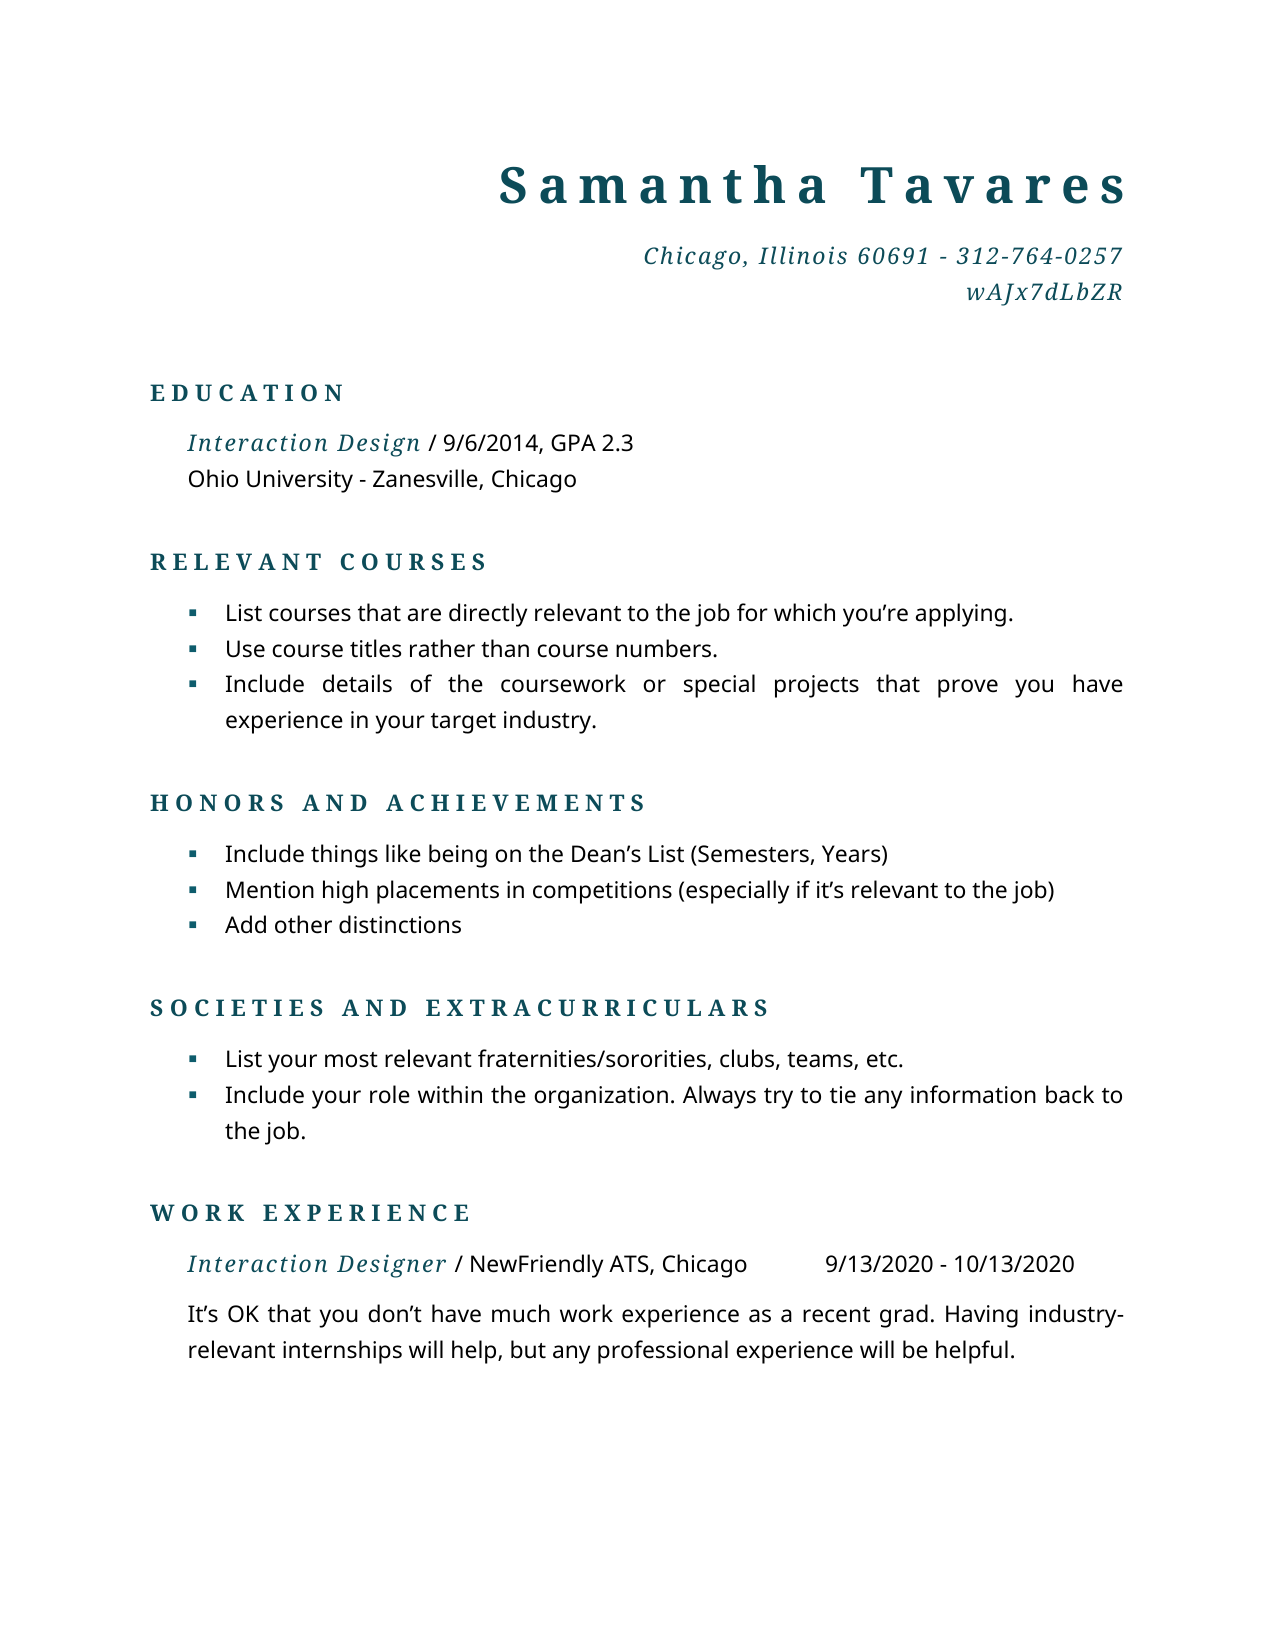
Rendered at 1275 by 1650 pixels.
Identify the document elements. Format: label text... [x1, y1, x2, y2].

text RELEVANT COURSES [150, 546, 1125, 577]
list Add other distinctions [187, 909, 1125, 941]
text EDUCATION [150, 377, 1125, 408]
text Chicago, Illinois 60691 - 312-764-0257 [187, 240, 1125, 271]
text wAJx7dLbZR [150, 276, 1125, 307]
text Interaction Designer / NewFriendly ATS, Chicago 9/13/2020 - 10/13/2020 [150, 1248, 1125, 1279]
text WORK EXPERIENCE [150, 1197, 1125, 1229]
text HONORS AND ACHIEVEMENTS [150, 787, 1125, 818]
list Use course titles rather than course numbers. [187, 632, 1125, 664]
text Ohio University - Zanesville, Chicago [187, 463, 1125, 494]
list Include details of the coursework or special projects that prove you have experience in your target industry. [187, 668, 1125, 736]
list Include things like being on the Dean’s List (Semesters, Years) [187, 838, 1125, 869]
list Include your role within the organization. Always try to tie any information back to the job. [187, 1079, 1125, 1146]
list List courses that are directly relevant to the job for which you’re applying. [187, 597, 1125, 628]
text SOCIETIES AND EXTRACURRICULARS [150, 992, 1125, 1023]
text Interaction Design / 9/6/2014, GPA 2.3 [187, 427, 1125, 459]
list List your most relevant fraternities/sororities, clubs, teams, etc. [187, 1043, 1125, 1074]
text It’s OK that you don’t have much work experience as a recent grad. Having industry-relevant internships will help, but any professional experience will be helpful. [187, 1298, 1125, 1365]
text Samantha Tavares [150, 150, 1125, 218]
list Mention high placements in competitions (especially if it’s relevant to the job) [187, 873, 1125, 905]
